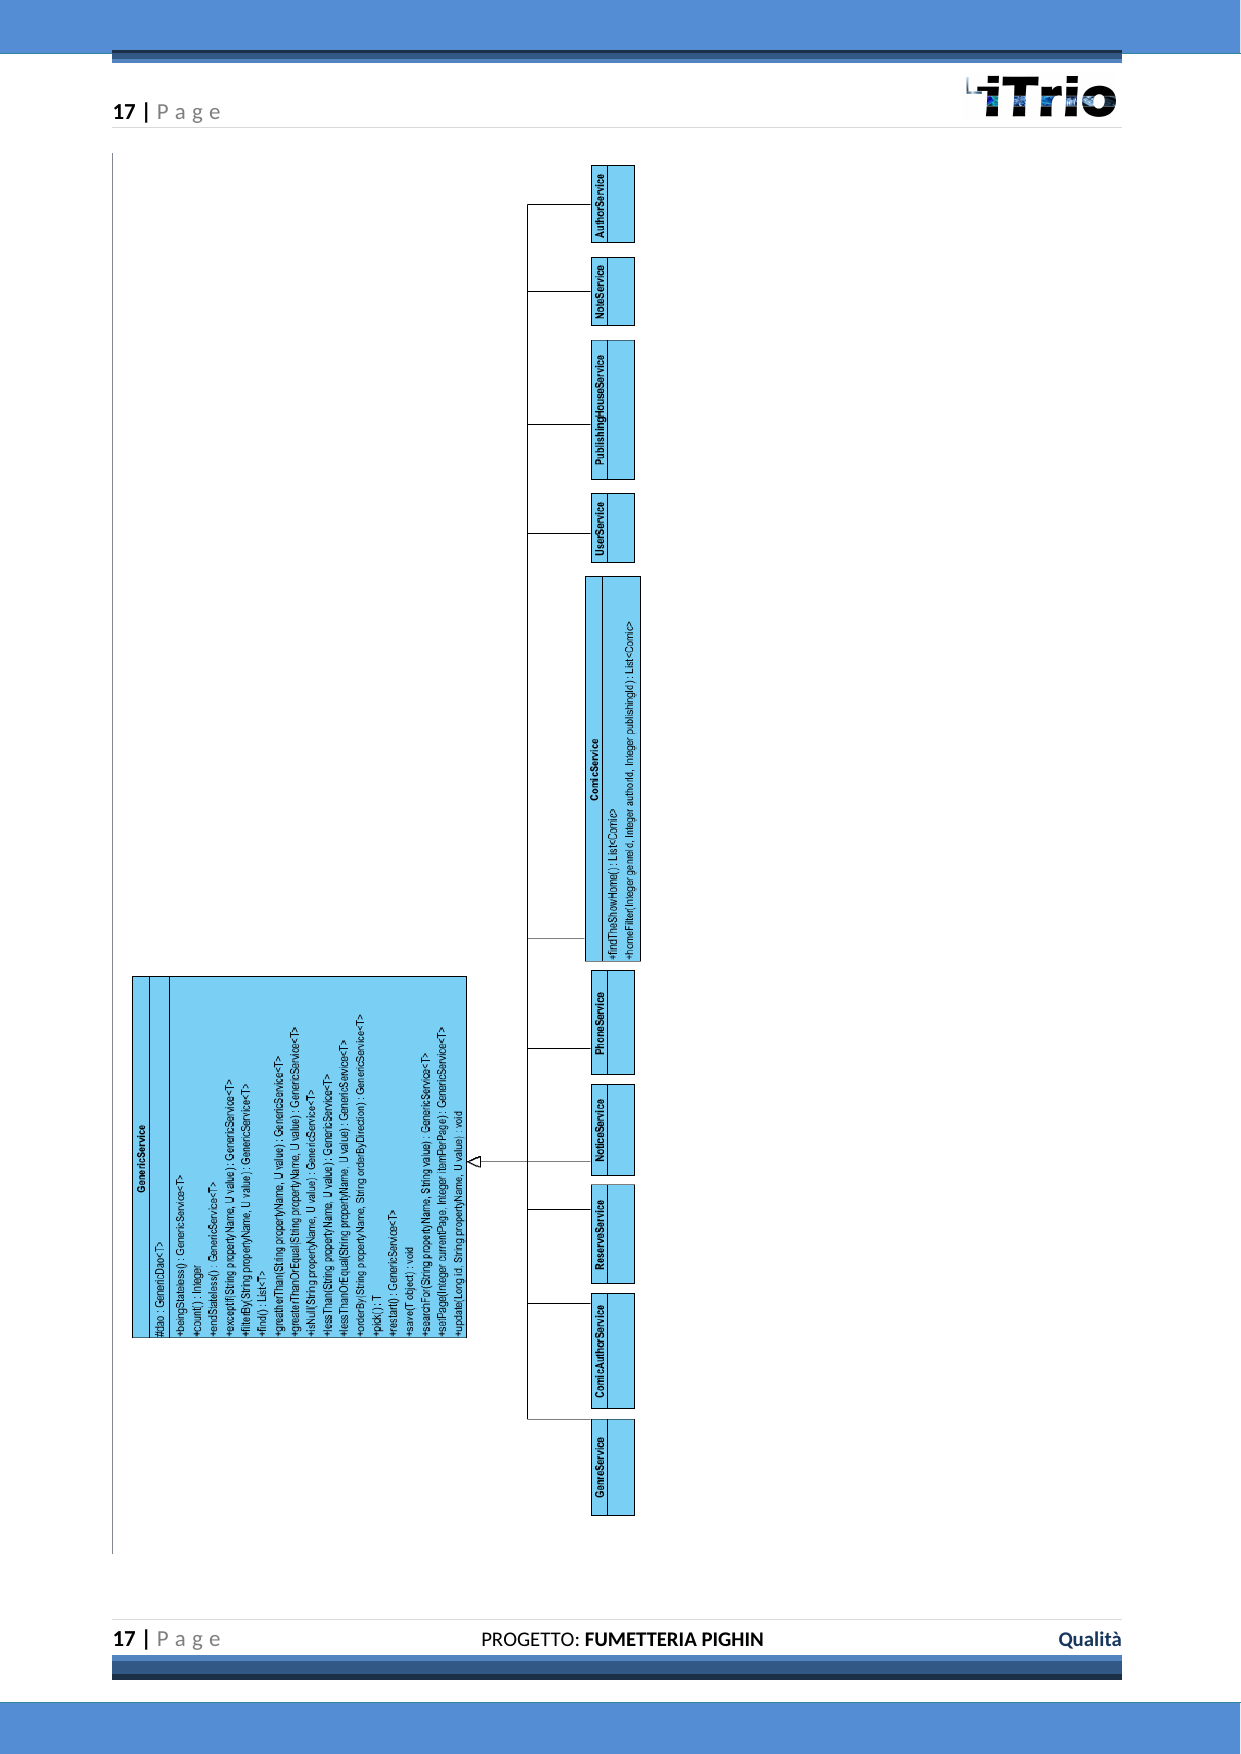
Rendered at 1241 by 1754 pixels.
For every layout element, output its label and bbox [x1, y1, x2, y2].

picture [962, 73, 1117, 120]
picture [112, 153, 722, 1554]
